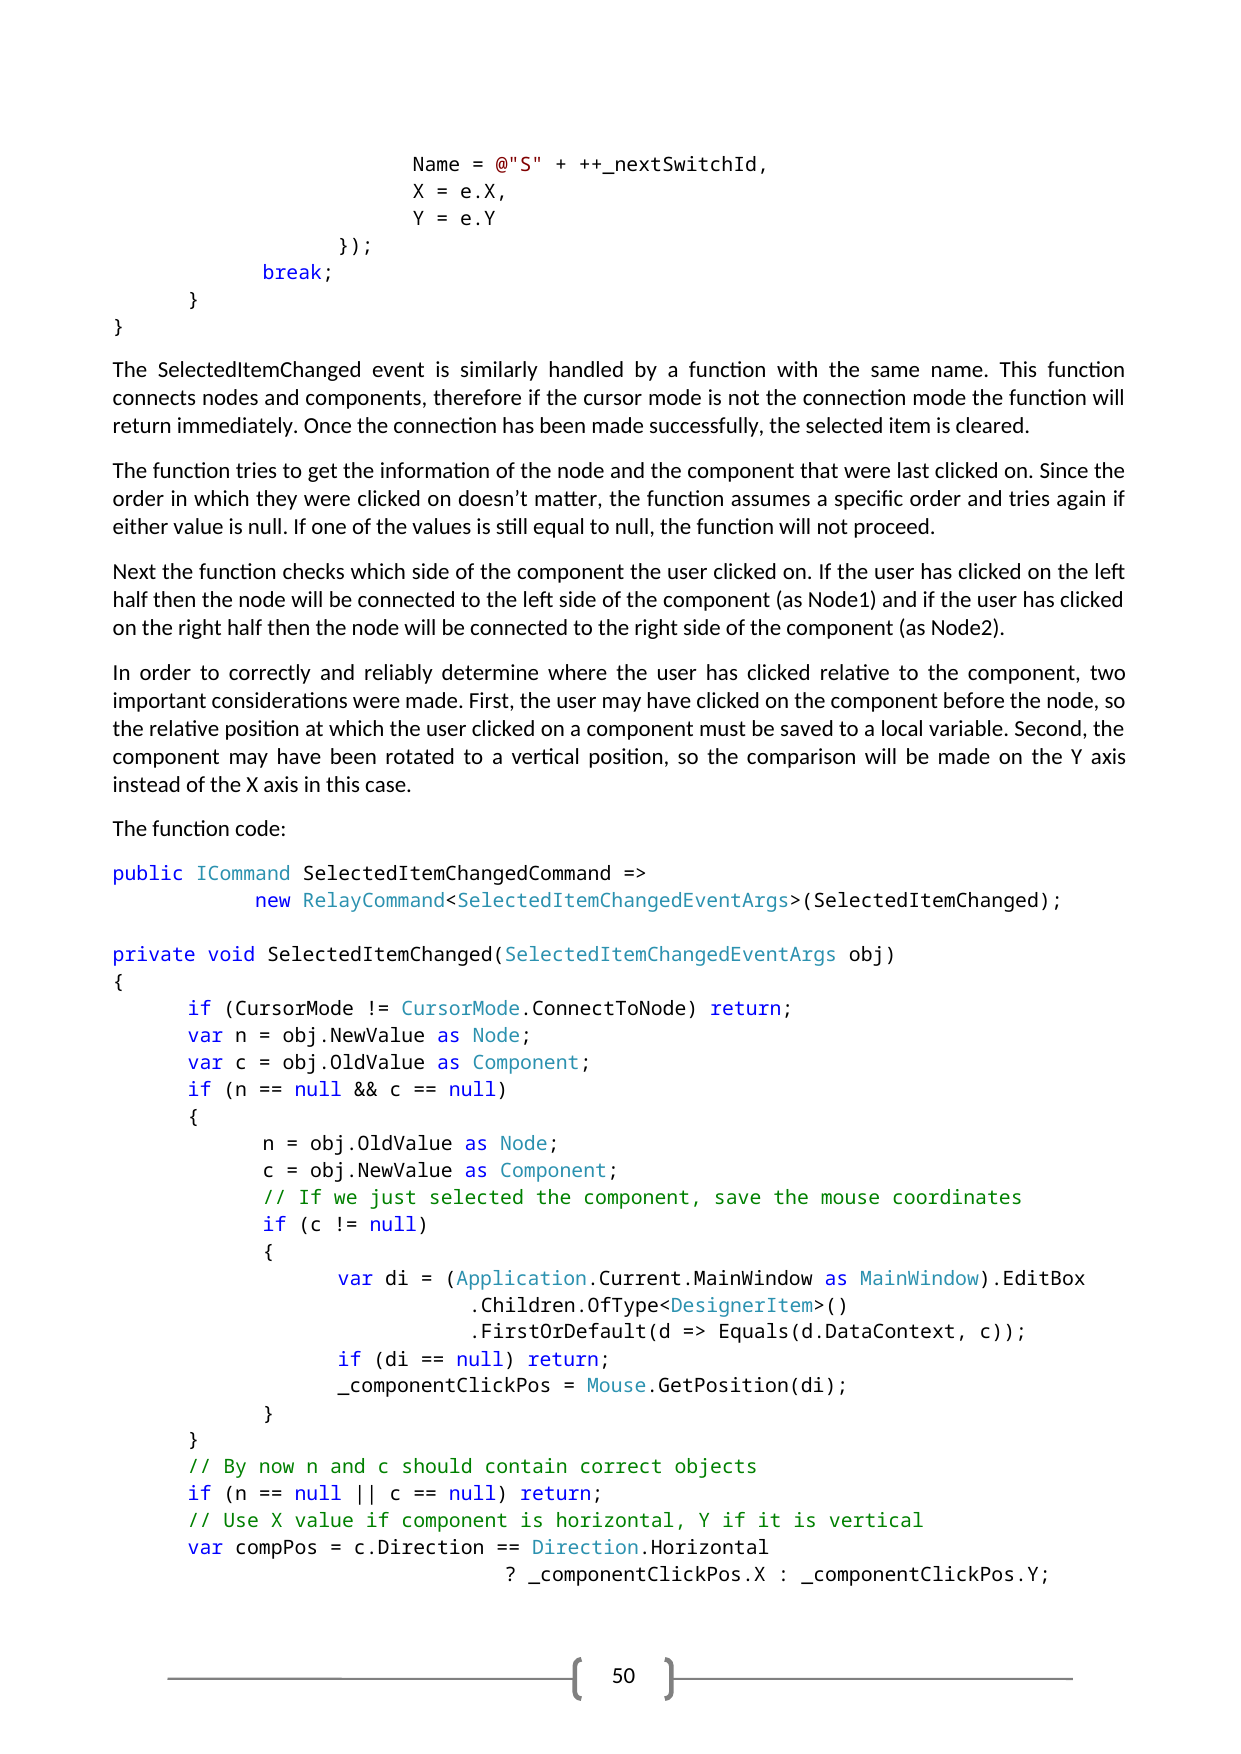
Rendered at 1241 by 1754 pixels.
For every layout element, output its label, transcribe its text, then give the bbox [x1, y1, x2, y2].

text var c = obj.OldValue as Component; [112, 1048, 1128, 1075]
text } [112, 1399, 1128, 1426]
text var n = obj.NewValue as Node; [112, 1021, 1128, 1048]
text .FirstOrDefault(d => Equals(d.DataContext, c)); [112, 1318, 1128, 1345]
text } [112, 1426, 1128, 1453]
text if (n == null || c == null) return; [112, 1480, 1128, 1507]
text new RelayCommand<SelectedItemChangedEventArgs>(SelectedItemChanged); [112, 886, 1128, 913]
text if (di == null) return; [112, 1345, 1128, 1372]
text } [112, 285, 1128, 312]
text break; [112, 258, 1128, 285]
text { [112, 967, 1128, 994]
text Name = @"S" + ++_nextSwitchId, [112, 150, 1128, 177]
text // If we just selected the component, save the mouse coordinates [112, 1183, 1128, 1210]
text _componentClickPos = Mouse.GetPosition(di); [112, 1372, 1128, 1399]
text ? _componentClickPos.X : _componentClickPos.Y; [112, 1561, 1128, 1588]
text .Children.OfType<DesignerItem>() [112, 1291, 1128, 1318]
text In order to correctly and reliably determine where the user has clicked relative to the component, two important considerations were made. First, the user may have clicked on the component before the node, so the relative position at which the user clicked on a component must be saved to a local variable. Second, the component may have been rotated to a vertical position, so the comparison will be made on the Y axis instead of the X axis in this case. [112, 658, 1128, 798]
text // Use X value if component is horizontal, Y if it is vertical [112, 1507, 1128, 1534]
text c = obj.NewValue as Component; [112, 1156, 1128, 1183]
text The function code: [112, 814, 1128, 842]
text var di = (Application.Current.MainWindow as MainWindow).EditBox [112, 1264, 1128, 1291]
text if (CursorMode != CursorMode.ConnectToNode) return; [112, 994, 1128, 1021]
text Next the function checks which side of the component the user clicked on. If the user has clicked on the left half then the node will be connected to the left side of the component (as Node1) and if the user has clicked on the right half then the node will be connected to the right side of the component (as Node2). [112, 557, 1128, 641]
text }); [112, 231, 1128, 258]
text // By now n and c should contain correct objects [112, 1453, 1128, 1480]
text if (c != null) [112, 1210, 1128, 1237]
text public ICommand SelectedItemChangedCommand => [112, 859, 1128, 886]
text The function tries to get the information of the node and the component that were last clicked on. Since the order in which they were clicked on doesn’t matter, the function assumes a specific order and tries again if either value is null. If one of the values is still equal to null, the function will not proceed. [112, 456, 1128, 540]
text var compPos = c.Direction == Direction.Horizontal [112, 1534, 1128, 1561]
text if (n == null && c == null) [112, 1075, 1128, 1102]
text n = obj.OldValue as Node; [112, 1129, 1128, 1156]
text { [112, 1237, 1128, 1264]
text } [112, 312, 1128, 339]
text private void SelectedItemChanged(SelectedItemChangedEventArgs obj) [112, 940, 1128, 967]
text The SelectedItemChanged event is similarly handled by a function with the same name. This function connects nodes and components, therefore if the cursor mode is not the connection mode the function will return immediately. Once the connection has been made successfully, the selected item is cleared. [112, 356, 1128, 439]
text { [112, 1102, 1128, 1129]
text Y = e.Y [112, 204, 1128, 231]
text X = e.X, [112, 177, 1128, 204]
